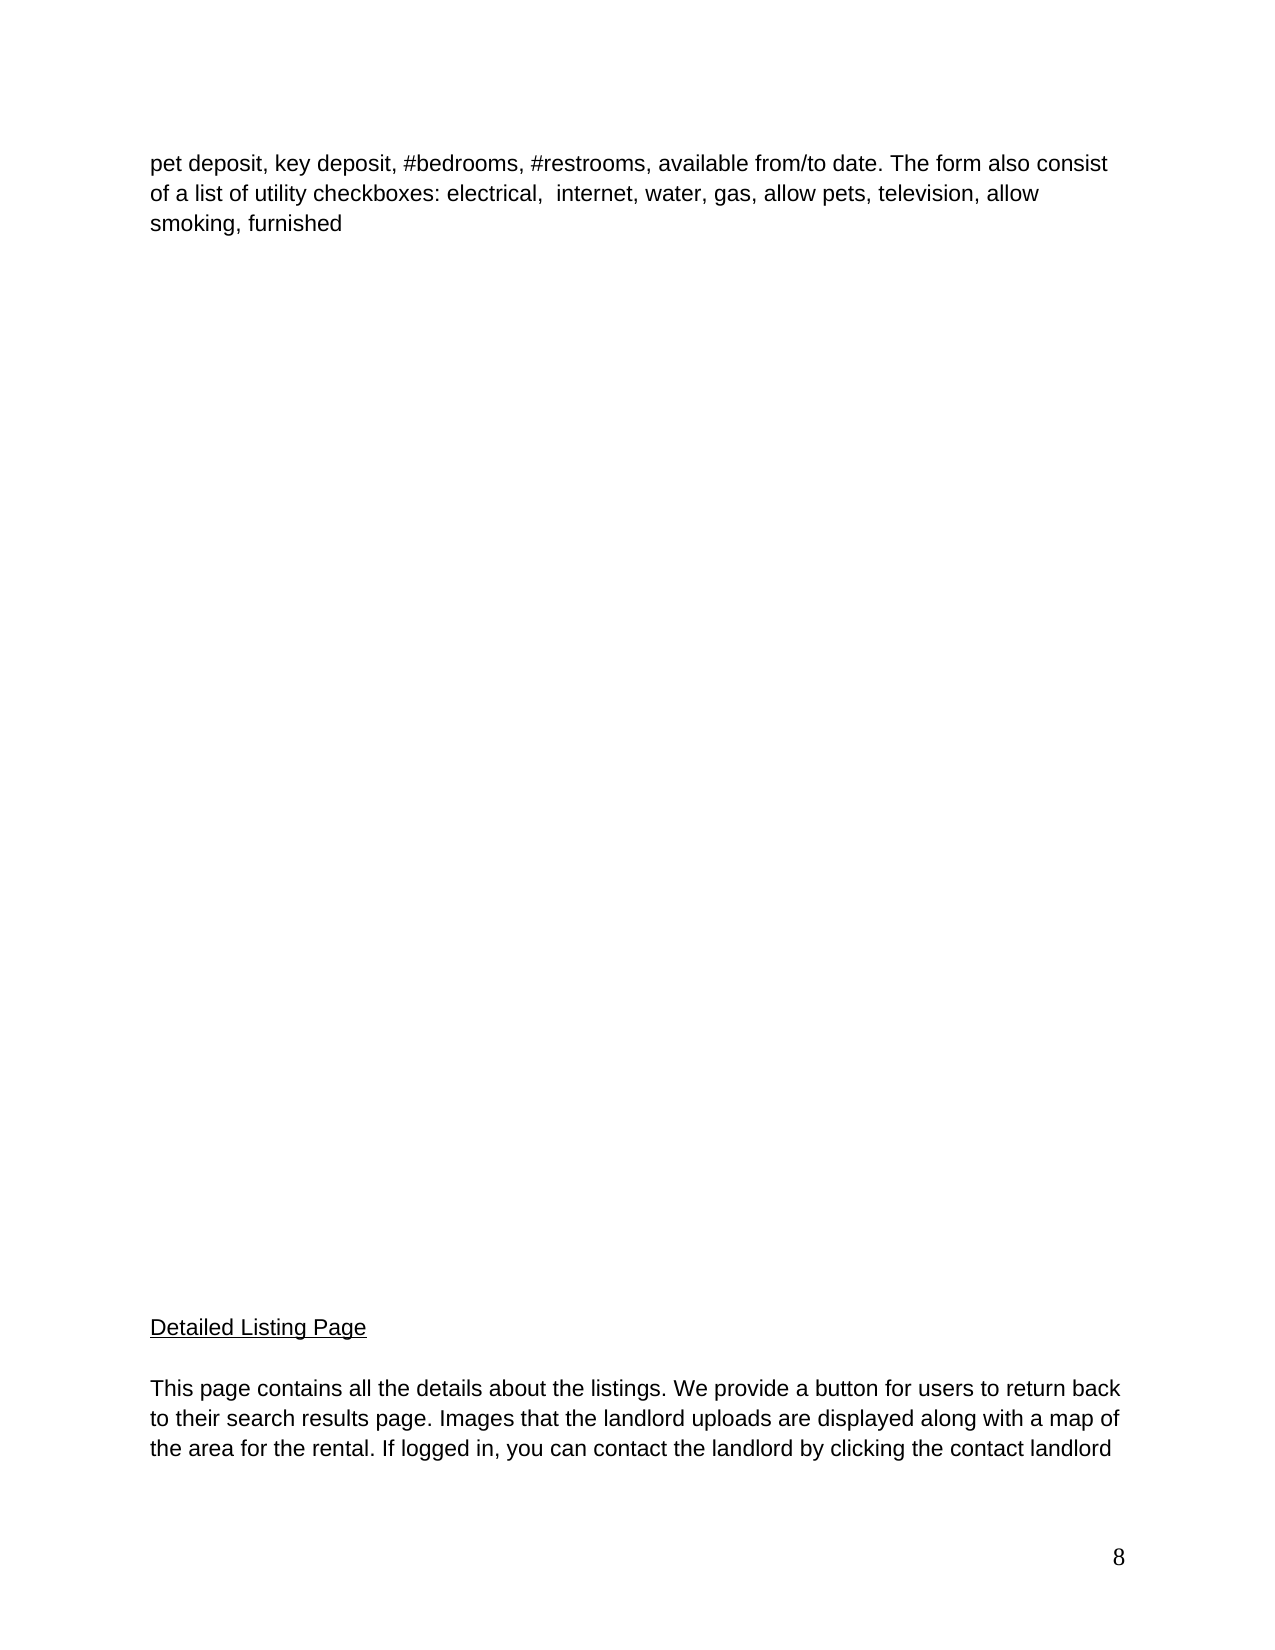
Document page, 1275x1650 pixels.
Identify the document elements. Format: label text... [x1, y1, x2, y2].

text Detailed Listing Page [150, 1314, 1125, 1341]
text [150, 150, 1125, 237]
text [150, 1375, 1125, 1462]
